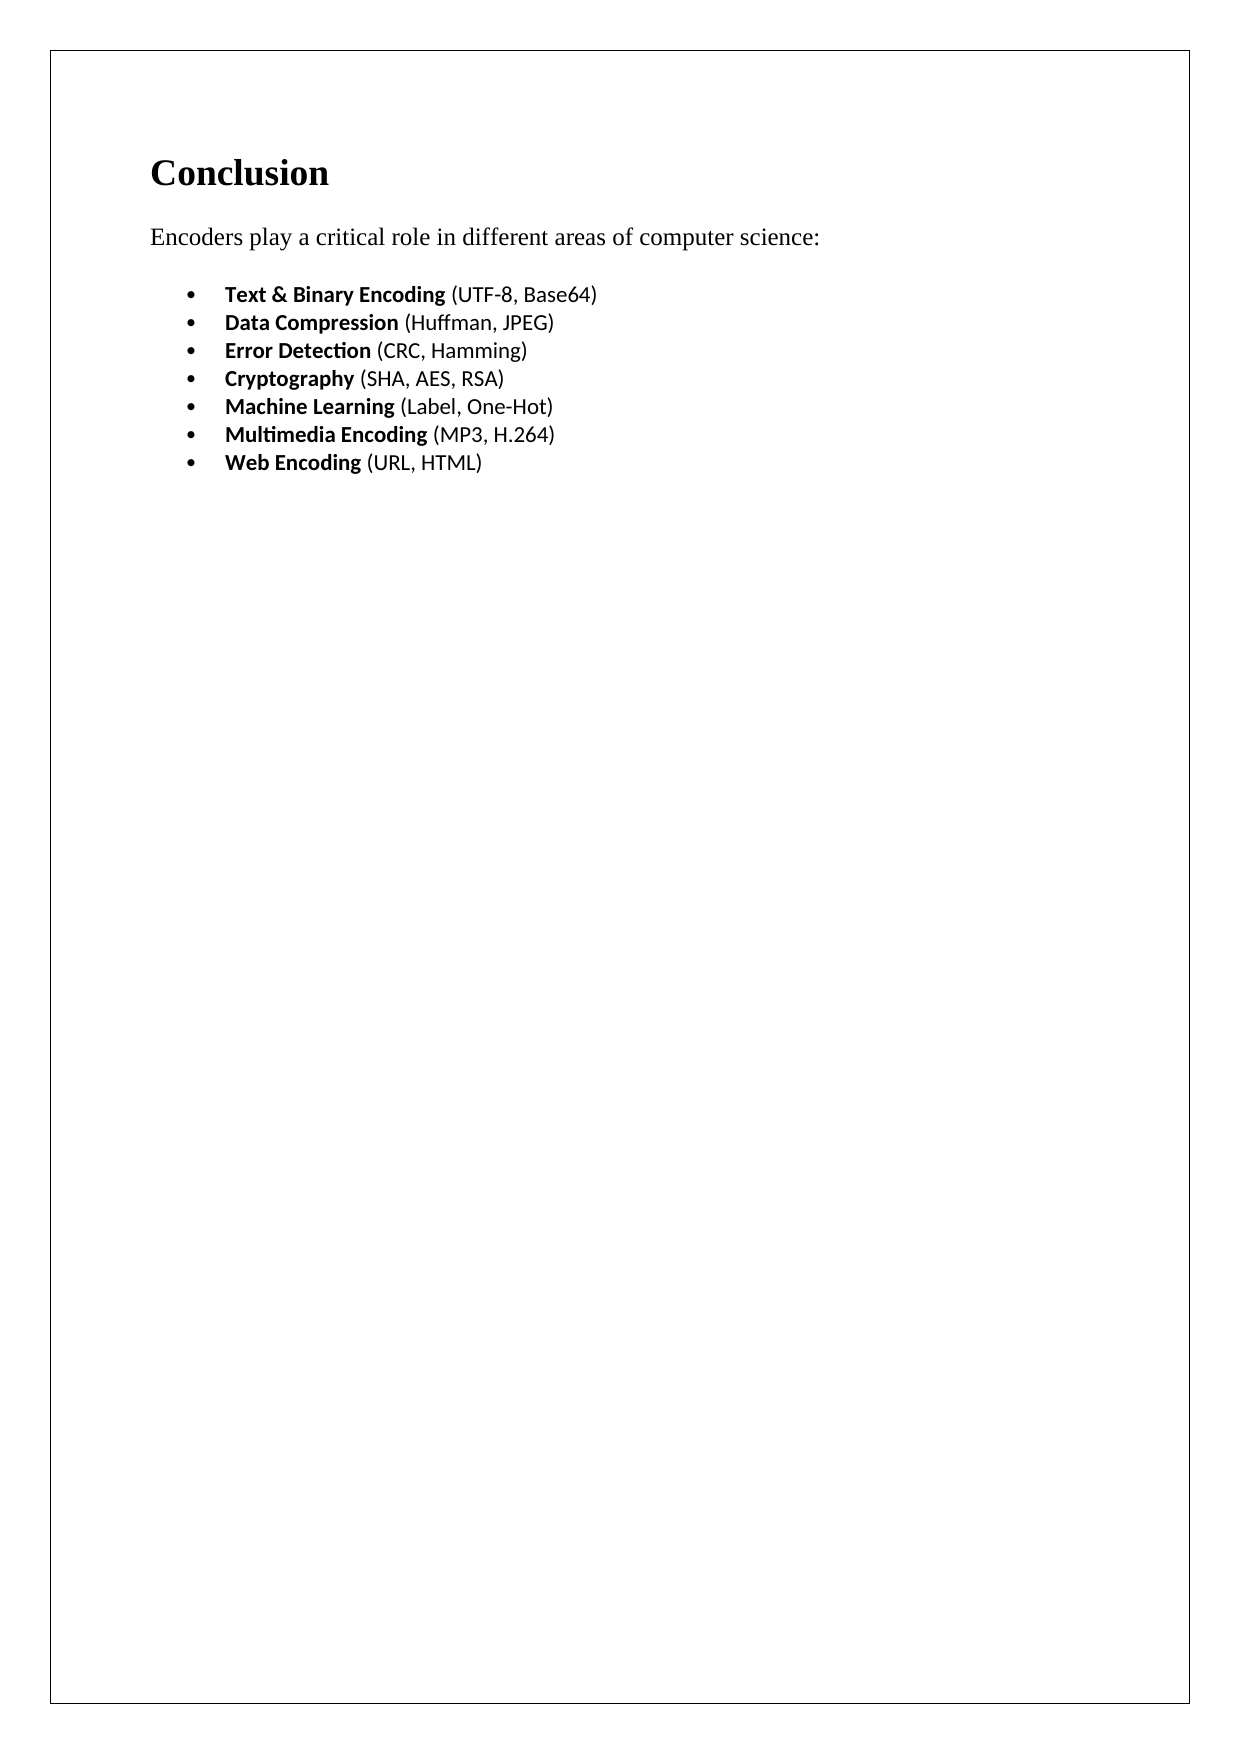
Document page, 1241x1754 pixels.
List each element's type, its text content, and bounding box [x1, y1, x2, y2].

list Text & Binary Encoding (UTF-8, Base64) [187, 280, 1090, 308]
text Encoders play a critical role in different areas of computer science: [150, 222, 1090, 251]
subtitle Conclusion [150, 150, 1090, 193]
list Data Compression (Huffman, JPEG) [187, 308, 1090, 336]
list Web Encoding (URL, HTML) [187, 448, 1090, 476]
list Error Detection (CRC, Hamming) [187, 336, 1090, 364]
list Cryptography (SHA, AES, RSA) [187, 364, 1090, 392]
list Multimedia Encoding (MP3, H.264) [187, 420, 1090, 448]
list Machine Learning (Label, One-Hot) [187, 392, 1090, 420]
